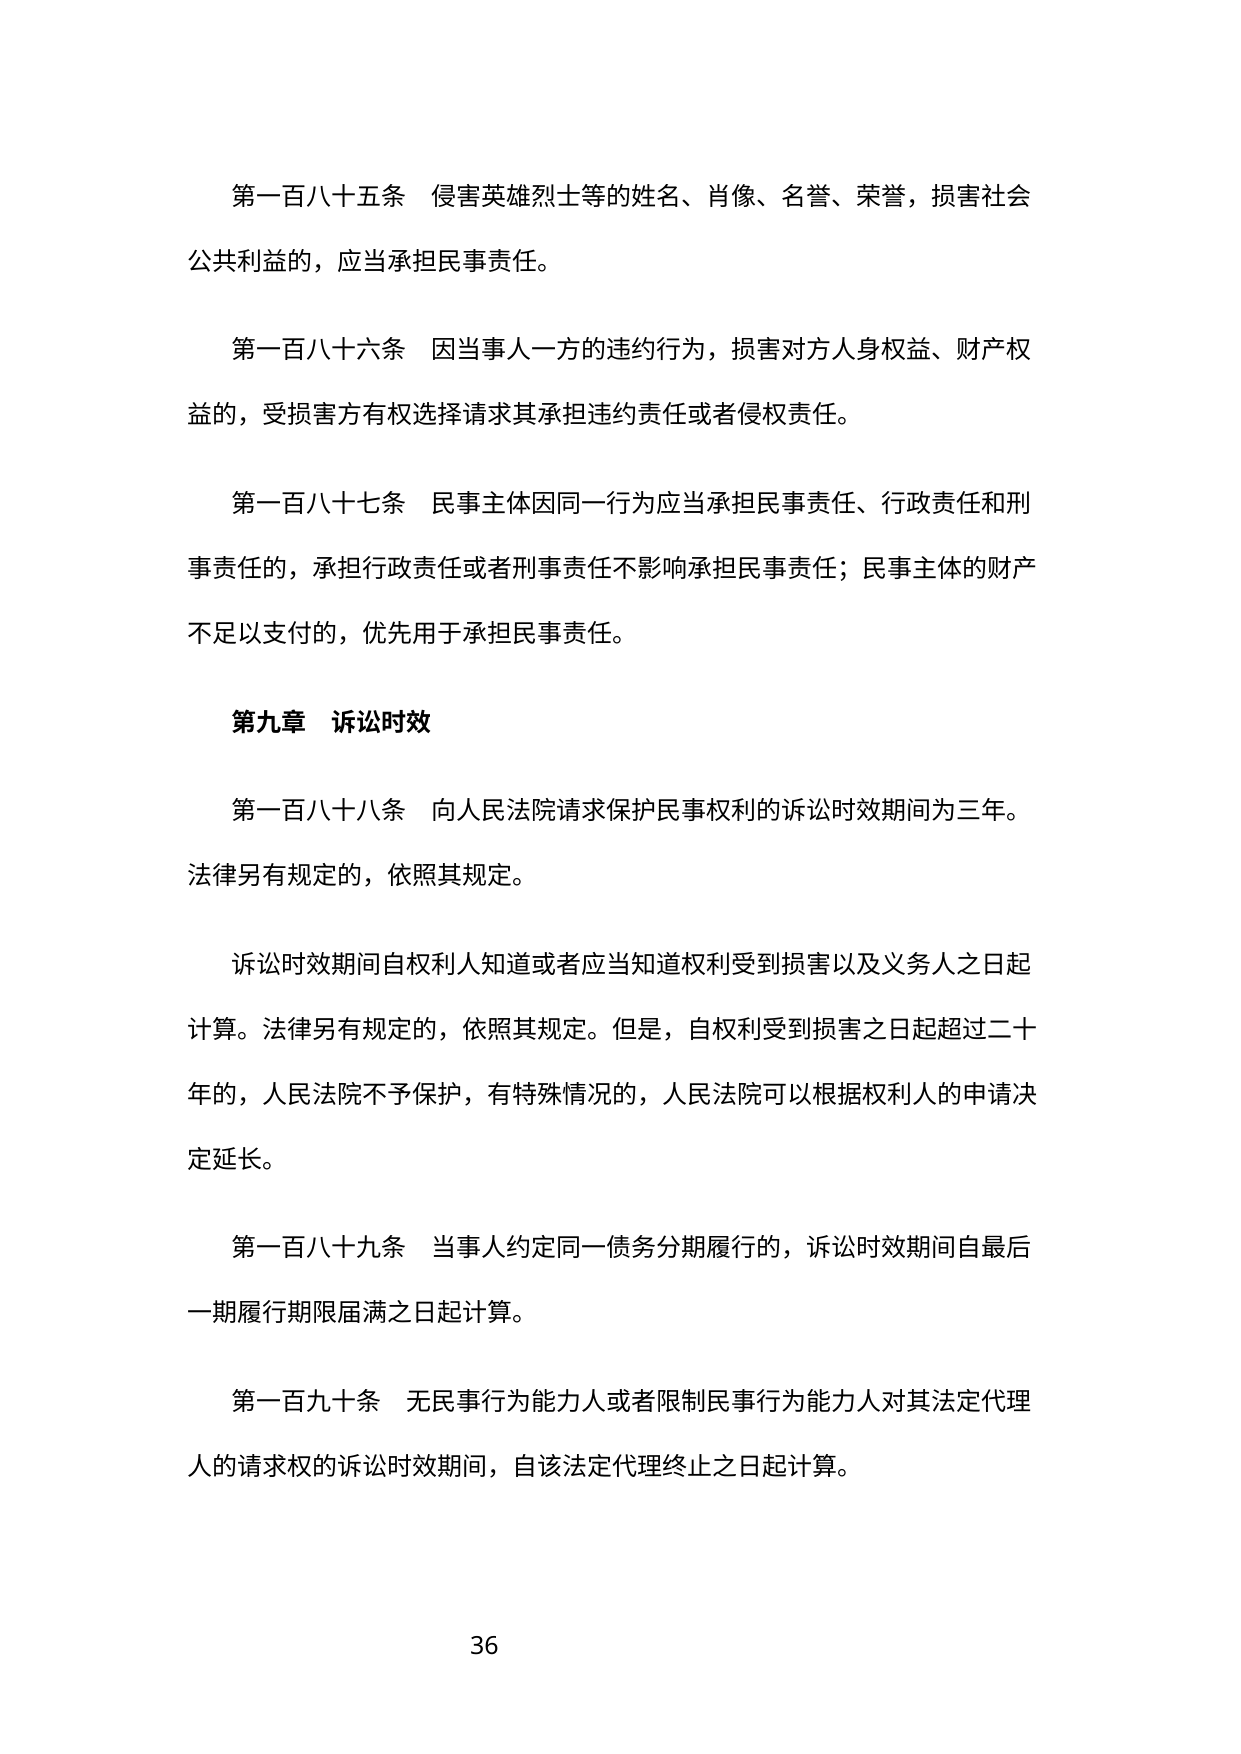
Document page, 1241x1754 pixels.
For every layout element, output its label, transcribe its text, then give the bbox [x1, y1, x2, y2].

text 第一百八十七条 民事主体因同一行为应当承担民事责任、行政责任和刑事责任的，承担行政责任或者刑事责任不影响承担民事责任；民事主体的财产不足以支付的，优先用于承担民事责任。 [187, 469, 1053, 664]
text 第一百八十八条 向人民法院请求保护民事权利的诉讼时效期间为三年。法律另有规定的，依照其规定。 [187, 776, 1053, 906]
text 第九章 诉讼时效 [187, 688, 1053, 753]
text 第一百九十条 无民事行为能力人或者限制民事行为能力人对其法定代理人的请求权的诉讼时效期间，自该法定代理终止之日起计算。 [187, 1367, 1053, 1497]
text 诉讼时效期间自权利人知道或者应当知道权利受到损害以及义务人之日起计算。法律另有规定的，依照其规定。但是，自权利受到损害之日起超过二十年的，人民法院不予保护，有特殊情况的，人民法院可以根据权利人的申请决定延长。 [187, 930, 1053, 1190]
text 第一百八十九条 当事人约定同一债务分期履行的，诉讼时效期间自最后一期履行期限届满之日起计算。 [187, 1213, 1053, 1343]
text 第一百八十五条 侵害英雄烈士等的姓名、肖像、名誉、荣誉，损害社会公共利益的，应当承担民事责任。 [187, 162, 1053, 292]
text 第一百八十六条 因当事人一方的违约行为，损害对方人身权益、财产权益的，受损害方有权选择请求其承担违约责任或者侵权责任。 [187, 316, 1053, 446]
